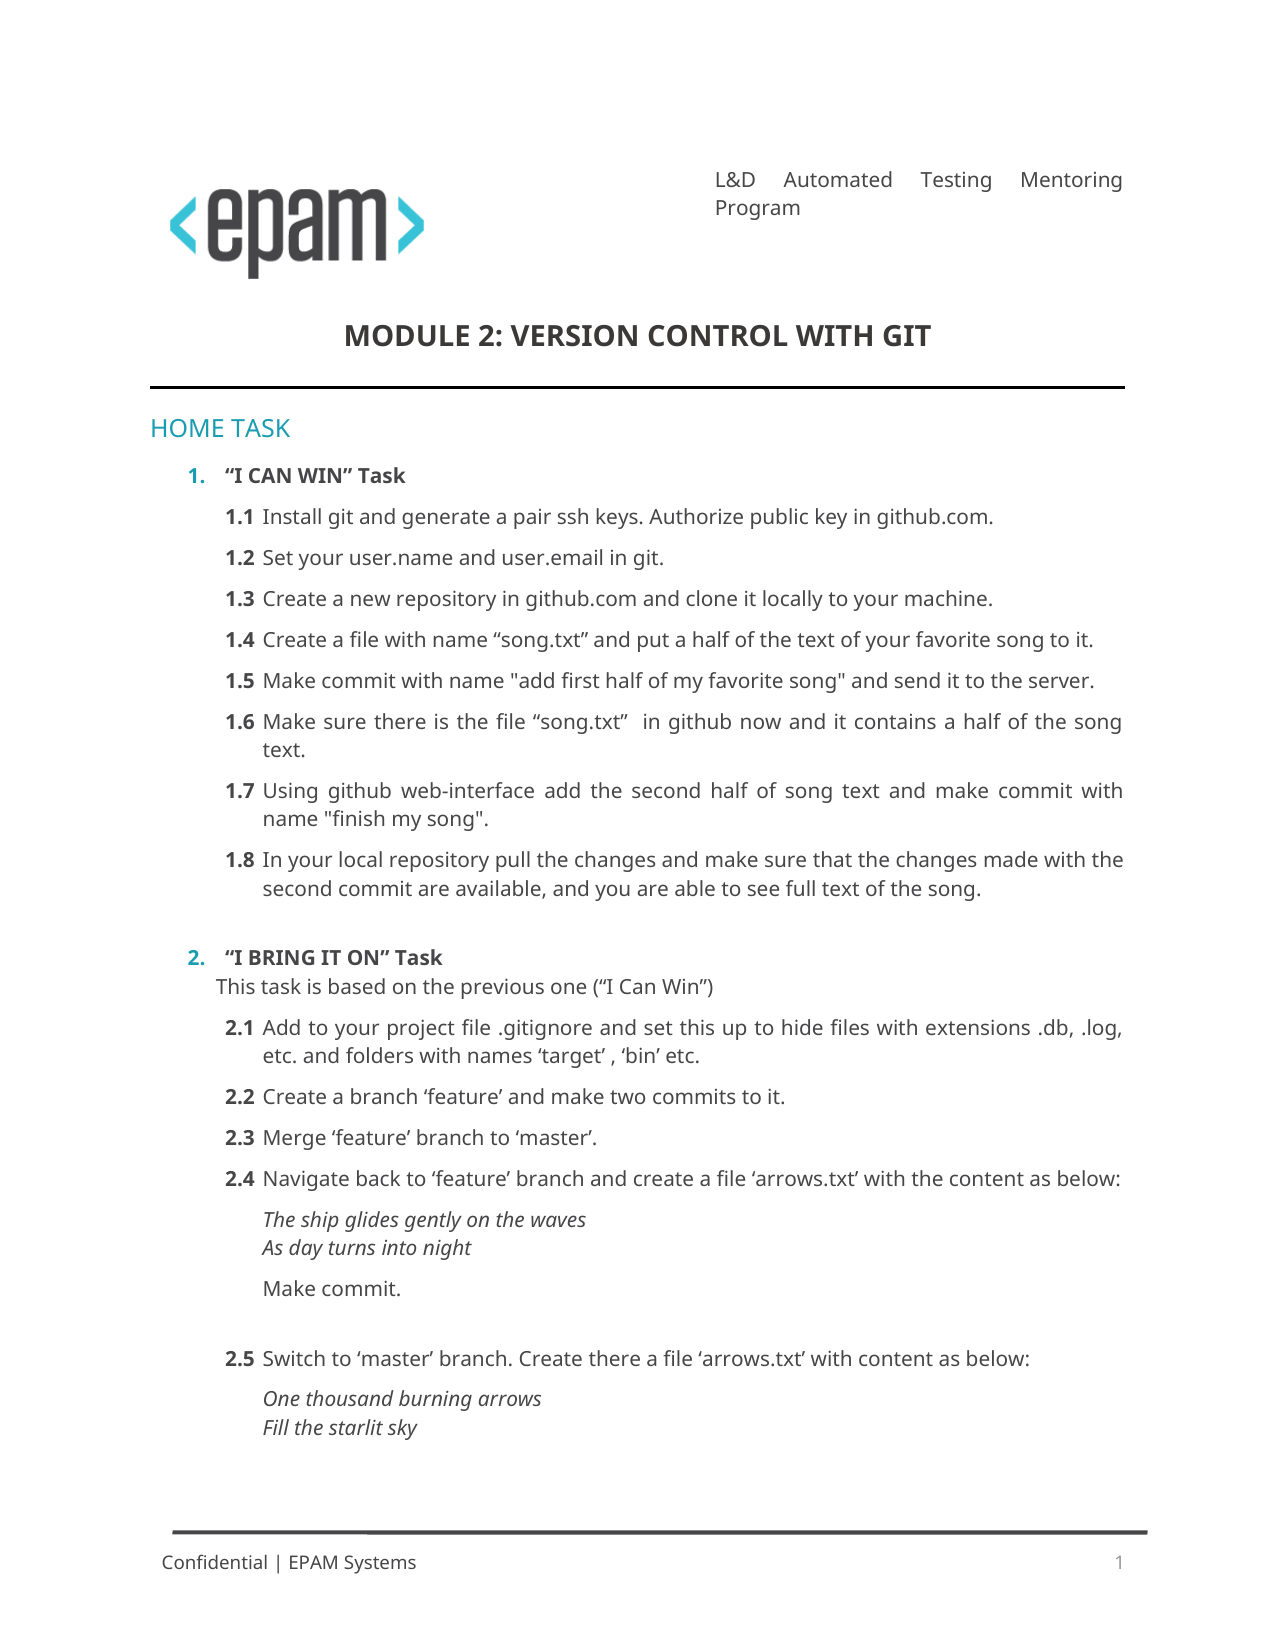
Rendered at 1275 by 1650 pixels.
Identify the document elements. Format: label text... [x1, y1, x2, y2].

text Module 2: version control with git [150, 316, 1125, 386]
list Install git and generate a pair ssh keys. Authorize public key in github.com. [225, 502, 1125, 531]
list Make sure there is the file “song.txt” in github now and it contains a half of the song text. [225, 707, 1125, 764]
list Navigate back to ‘feature’ branch and create a file ‘arrows.txt’ with the content as below: [225, 1164, 1125, 1192]
text This task is based on the previous one (“I Can Win”) [216, 972, 1125, 1000]
list “I BRING IT ON” Task [187, 943, 1125, 972]
text Make commit. [262, 1274, 1125, 1331]
list In your local repository pull the changes and make sure that the changes made with the second commit are available, and you are able to see full text of the song. [225, 846, 1125, 902]
table_header L&D Automated Testing Mentoring Program [713, 150, 1125, 291]
picture [151, 180, 443, 289]
list Make commit with name "add first half of my favorite song" and send it to the server. [225, 666, 1125, 694]
list Set your user.name and user.email in git. [225, 543, 1125, 571]
table_header [150, 150, 713, 291]
list Create a branch ‘feature’ and make two commits to it. [225, 1082, 1125, 1111]
list Create a new repository in github.com and clone it locally to your machine. [225, 584, 1125, 612]
list Switch to ‘master’ branch. Create there a file ‘arrows.txt’ with content as below: [225, 1344, 1125, 1372]
list Create a file with name “song.txt” and put a half of the text of your favorite song to it. [225, 625, 1125, 653]
list “I CAN WIN” Task [187, 461, 1125, 489]
subtitle home task [150, 410, 1125, 444]
text The ship glides gently on the waves As day turns into night [262, 1205, 1125, 1262]
text One thousand burning arrows Fill the starlit sky [262, 1384, 1125, 1441]
list Using github web-interface add the second half of song text and make commit with name "finish my song". [225, 776, 1125, 833]
list Add to your project file .gitignore and set this up to hide files with extensions .db, .log, etc. and folders with names ‘target’ , ‘bin’ etc. [225, 1013, 1125, 1069]
list Merge ‘feature’ branch to ‘master’. [225, 1123, 1125, 1151]
